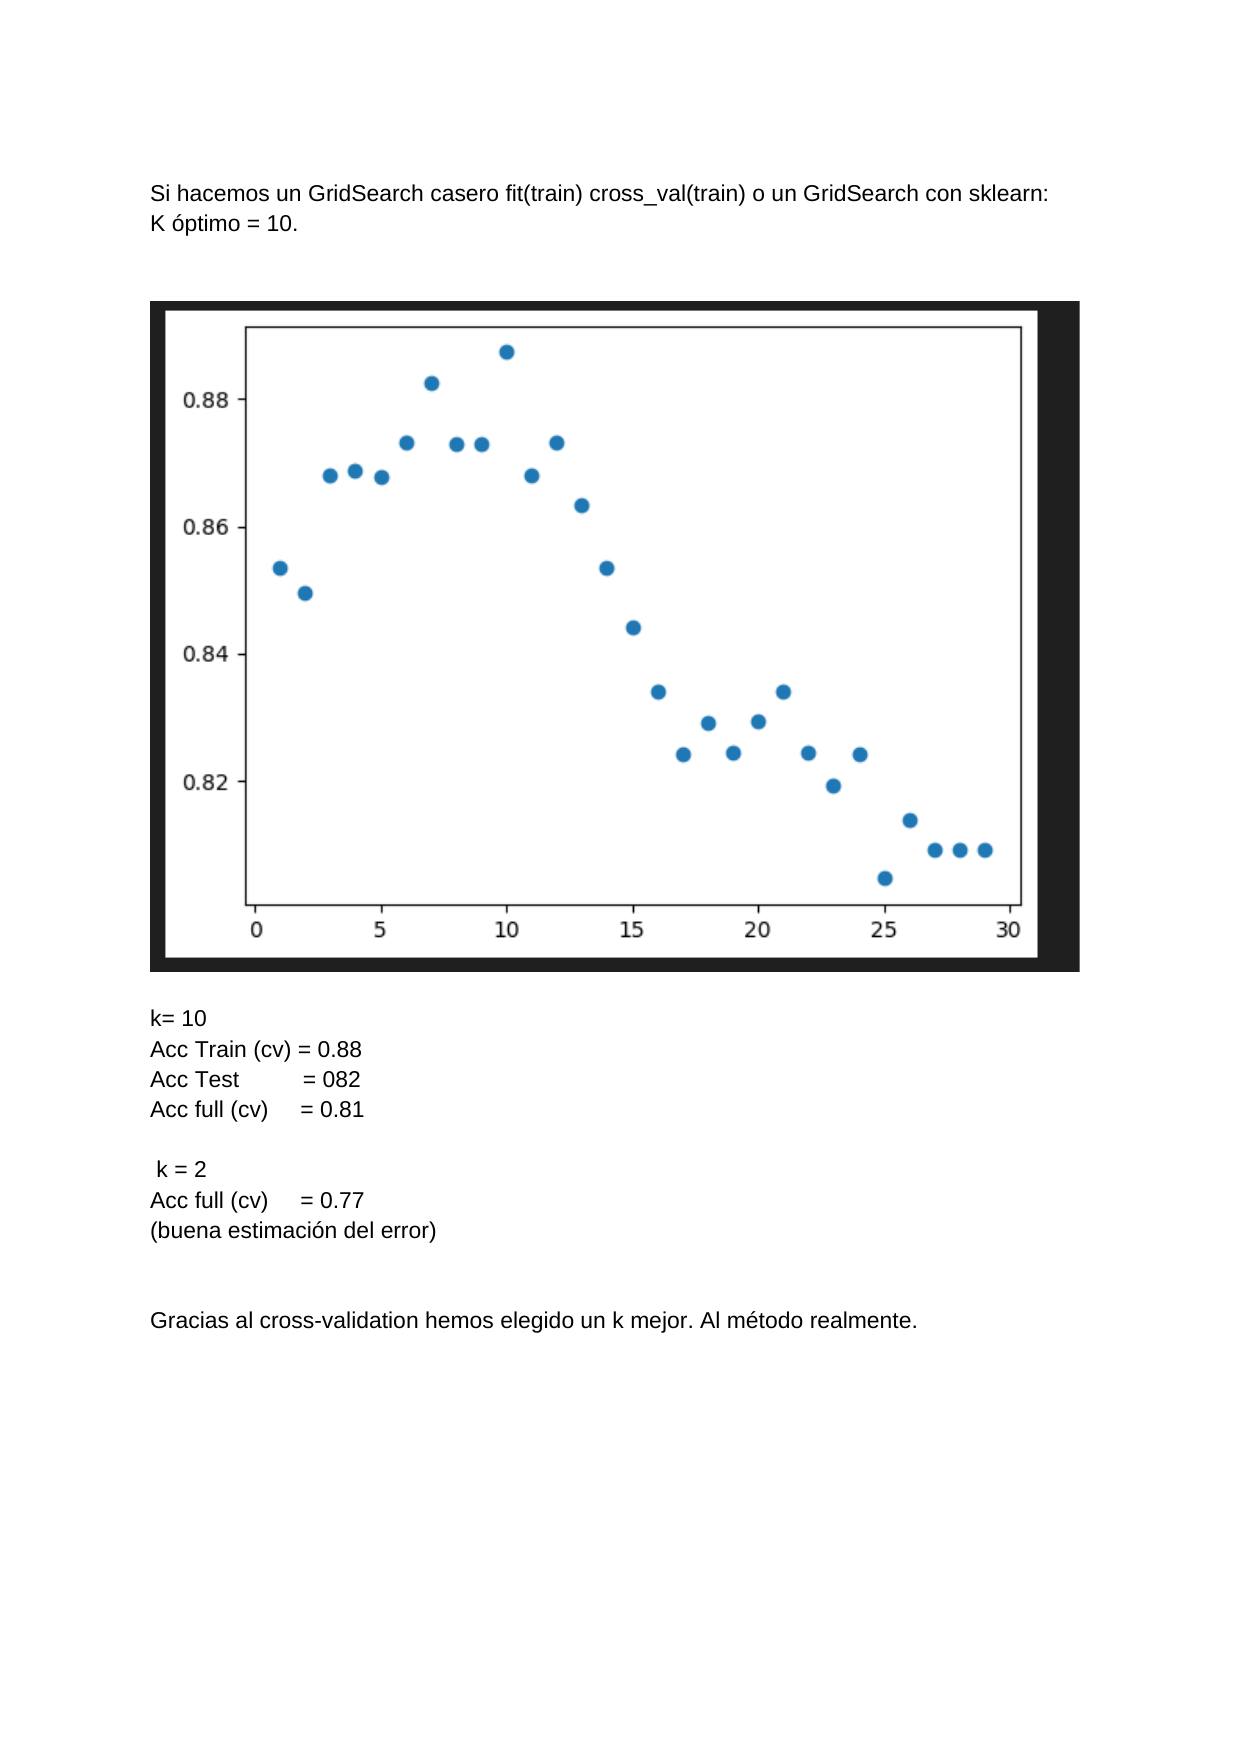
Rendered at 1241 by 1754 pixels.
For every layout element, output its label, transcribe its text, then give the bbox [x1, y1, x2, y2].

text Acc full (cv) = 0.77 [150, 1187, 1090, 1213]
text Gracias al cross-validation hemos elegido un k mejor. Al método realmente. [150, 1307, 1090, 1334]
text k = 2 [150, 1156, 1090, 1183]
text K óptimo = 10. [150, 210, 1090, 237]
text Si hacemos un GridSearch casero fit(train) cross_val(train) o un GridSearch con sklearn: [150, 180, 1090, 207]
text Acc full (cv) = 0.81 [150, 1096, 1090, 1122]
text Acc Train (cv) = 0.88 [150, 1036, 1090, 1062]
text Acc Test = 082 [150, 1066, 1090, 1092]
text k= 10 [150, 1005, 1090, 1032]
picture [150, 301, 1080, 972]
text (buena estimación del error) [150, 1217, 1090, 1243]
